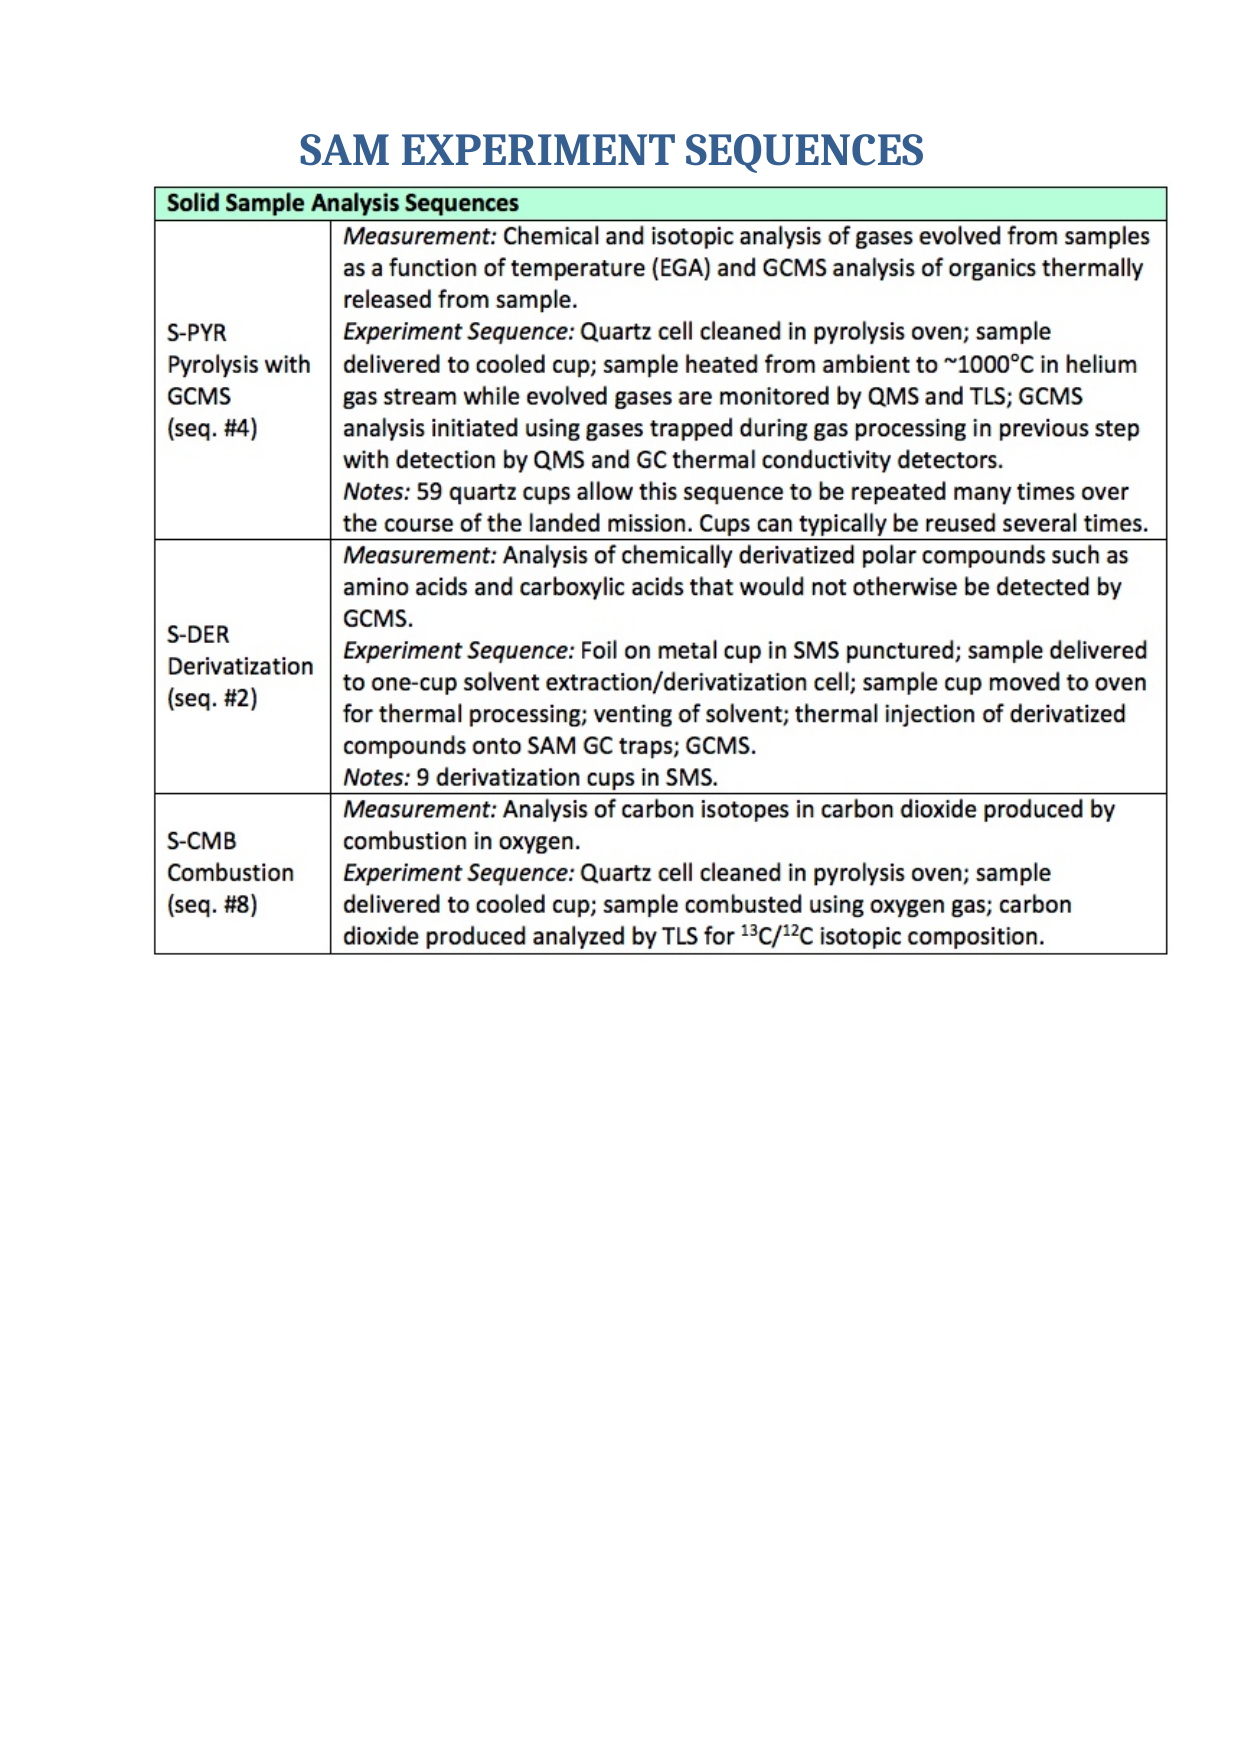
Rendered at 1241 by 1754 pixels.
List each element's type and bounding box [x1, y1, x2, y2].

picture [150, 181, 1172, 962]
